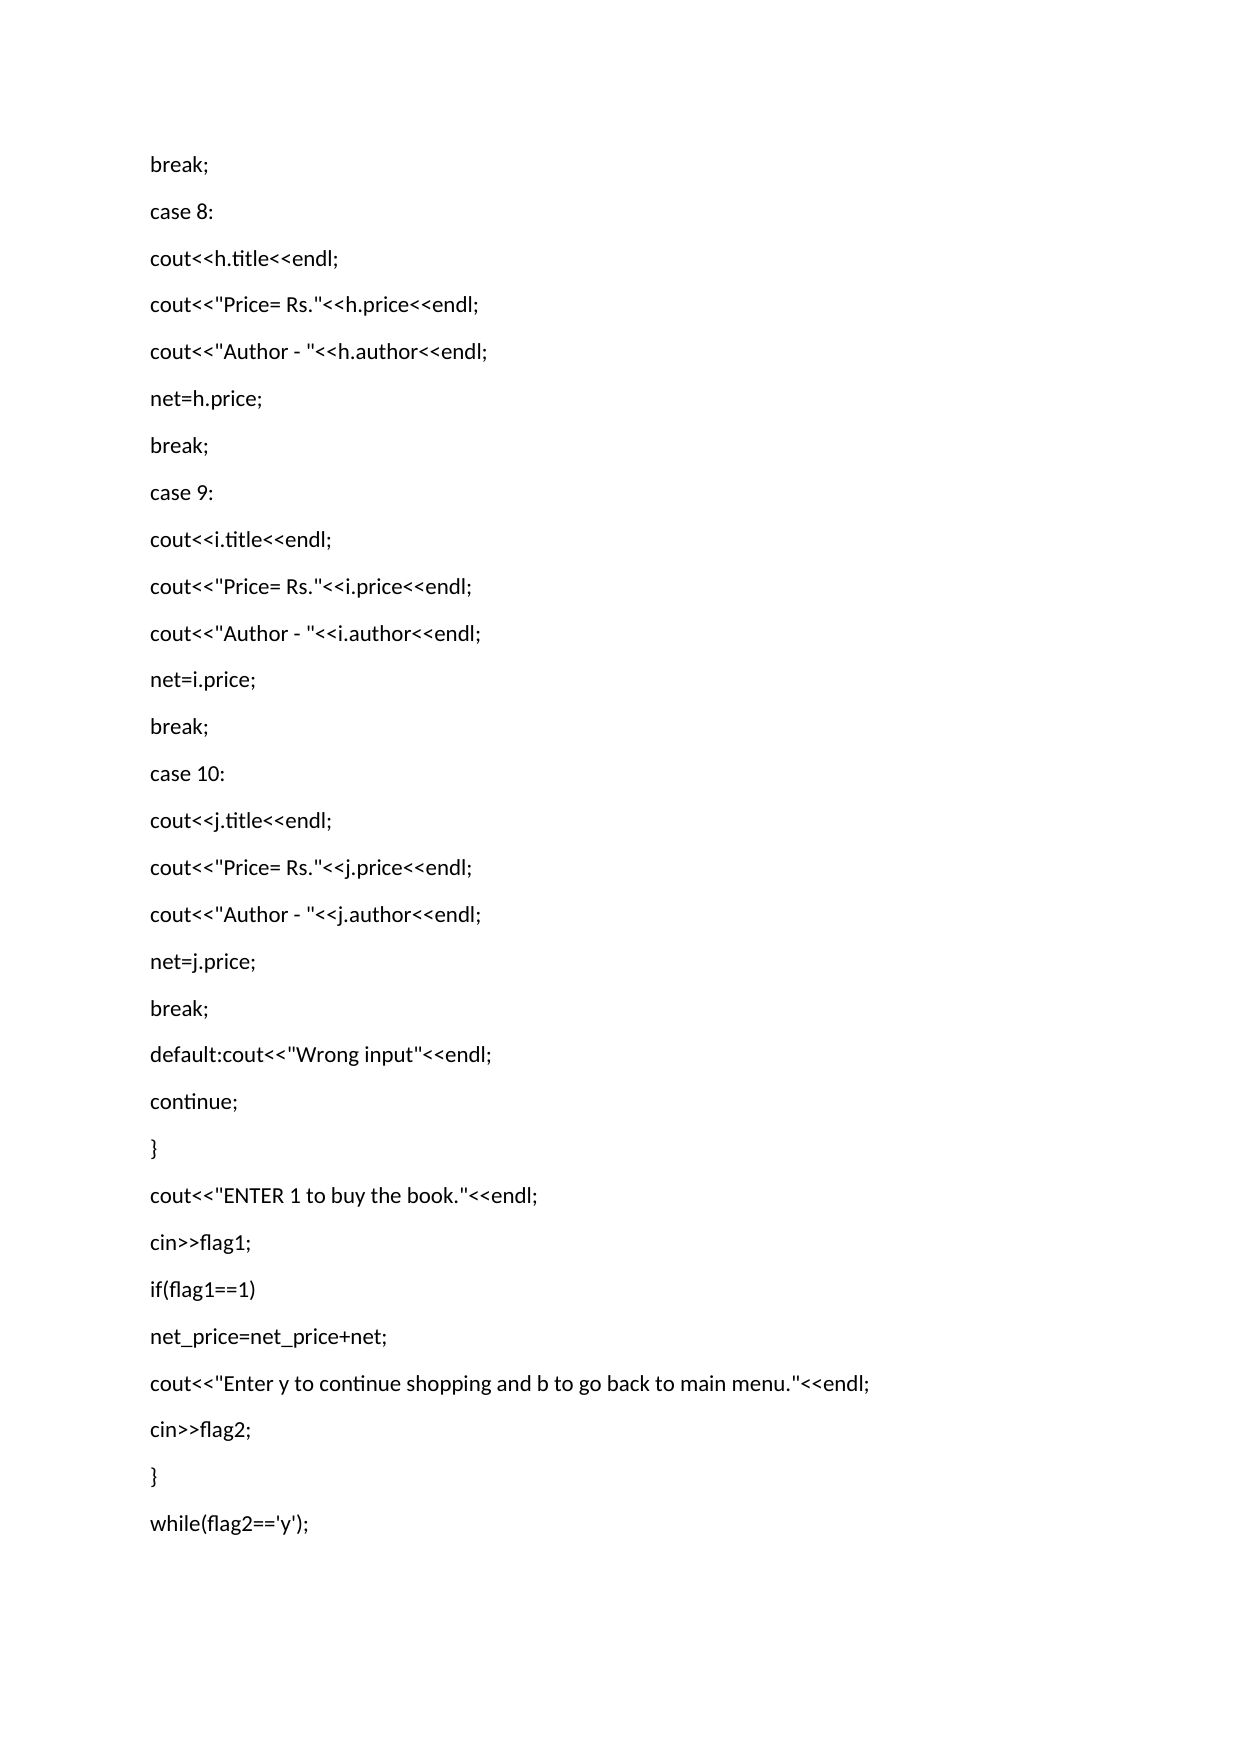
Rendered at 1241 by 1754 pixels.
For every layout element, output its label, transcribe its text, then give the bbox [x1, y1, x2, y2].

text net=h.price; [150, 384, 1090, 412]
text case 10: [150, 759, 1090, 787]
text cout<<h.title<<endl; [150, 244, 1090, 272]
text break; [150, 150, 1090, 178]
text continue; [150, 1087, 1090, 1116]
text cin>>flag1; [150, 1228, 1090, 1256]
text break; [150, 431, 1090, 459]
text cout<<"Author - "<<i.author<<endl; [150, 619, 1090, 647]
text if(flag1==1) [150, 1275, 1090, 1303]
text cout<<"Price= Rs."<<i.price<<endl; [150, 572, 1090, 600]
text } [150, 1462, 1090, 1491]
text case 8: [150, 197, 1090, 225]
text cout<<"Price= Rs."<<j.price<<endl; [150, 853, 1090, 881]
text cout<<"Author - "<<j.author<<endl; [150, 900, 1090, 928]
text cout<<i.title<<endl; [150, 525, 1090, 553]
text cout<<j.title<<endl; [150, 806, 1090, 834]
text while(flag2=='y'); [150, 1509, 1090, 1537]
text case 9: [150, 478, 1090, 506]
text cout<<"Enter y to continue shopping and b to go back to main menu."<<endl; [150, 1369, 1090, 1397]
text cout<<"Price= Rs."<<h.price<<endl; [150, 291, 1090, 319]
text cout<<"ENTER 1 to buy the book."<<endl; [150, 1181, 1090, 1209]
text } [150, 1134, 1090, 1162]
text break; [150, 994, 1090, 1022]
text break; [150, 712, 1090, 741]
text net=i.price; [150, 666, 1090, 694]
text cin>>flag2; [150, 1416, 1090, 1444]
text net=j.price; [150, 947, 1090, 975]
text cout<<"Author - "<<h.author<<endl; [150, 337, 1090, 366]
text net_price=net_price+net; [150, 1322, 1090, 1350]
text default:cout<<"Wrong input"<<endl; [150, 1041, 1090, 1069]
